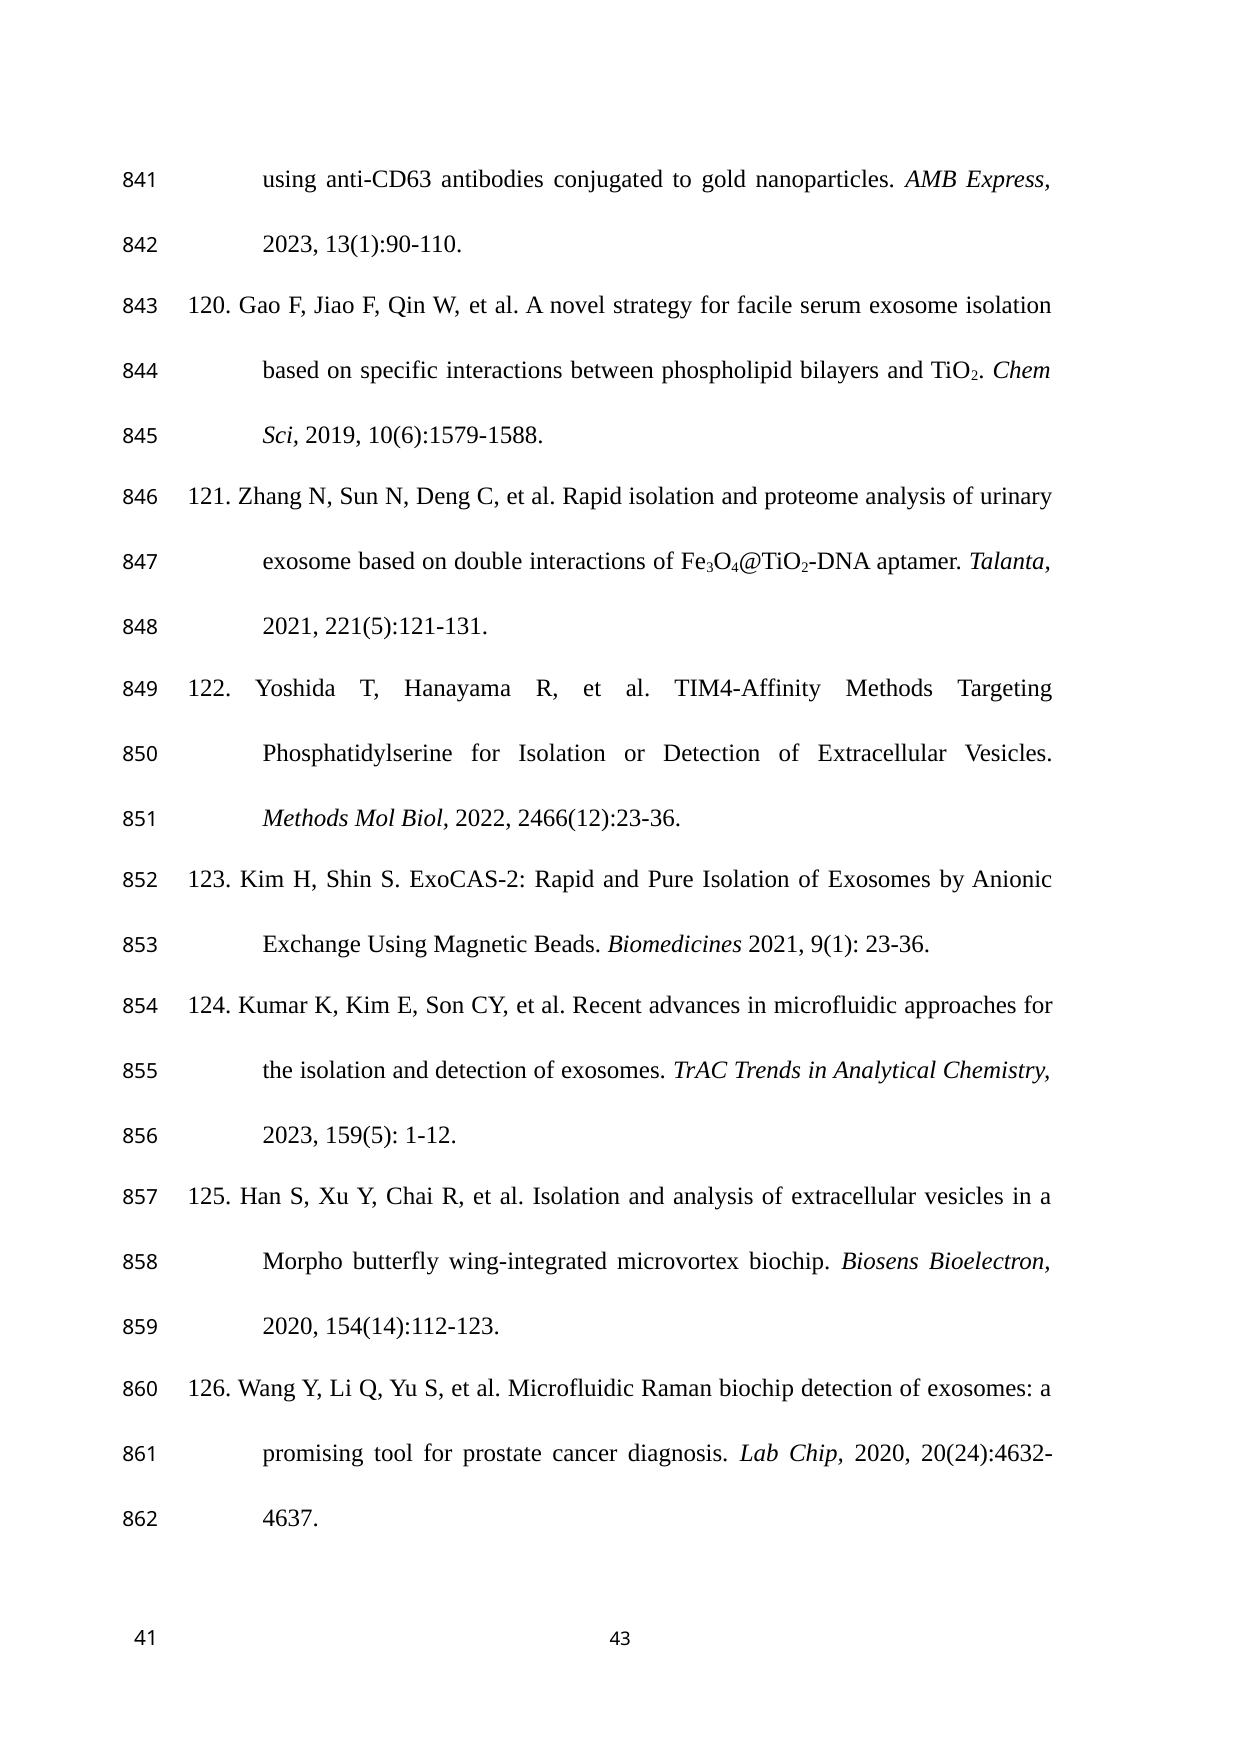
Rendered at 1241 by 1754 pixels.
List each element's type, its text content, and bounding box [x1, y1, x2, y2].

text 124. Kumar K, Kim E, Son CY, et al. Recent advances in microfluidic approaches for the isolation and detection of exosomes. TrAC Trends in Analytical Chemistry, 2023, 159(5): 1-12. [187, 988, 1053, 1151]
text 122. Yoshida T, Hanayama R, et al. TIM4-Affinity Methods Targeting Phosphatidylserine for Isolation or Detection of Extracellular Vesicles. Methods Mol Biol, 2022, 2466(12):23-36. [187, 671, 1053, 833]
text 121. Zhang N, Sun N, Deng C, et al. Rapid isolation and proteome analysis of urinary exosome based on double interactions of Fe3O4@TiO2-DNA aptamer. Talanta, 2021, 221(5):121-131. [187, 479, 1053, 642]
text 123. Kim H, Shin S. ExoCAS-2: Rapid and Pure Isolation of Exosomes by Anionic Exchange Using Magnetic Beads. Biomedicines 2021, 9(1): 23-36. [187, 862, 1053, 959]
text 120. Gao F, Jiao F, Qin W, et al. A novel strategy for facile serum exosome isolation based on specific interactions between phospholipid bilayers and TiO2. Chem Sci, 2019, 10(6):1579-1588. [187, 288, 1053, 451]
text 125. Han S, Xu Y, Chai R, et al. Isolation and analysis of extracellular vesicles in a Morpho butterfly wing-integrated microvortex biochip. Biosens Bioelectron, 2020, 154(14):112-123. [187, 1179, 1053, 1342]
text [187, 162, 1053, 259]
text 126. Wang Y, Li Q, Yu S, et al. Microfluidic Raman biochip detection of exosomes: a promising tool for prostate cancer diagnosis. Lab Chip, 2020, 20(24):4632-4637. [187, 1371, 1053, 1533]
